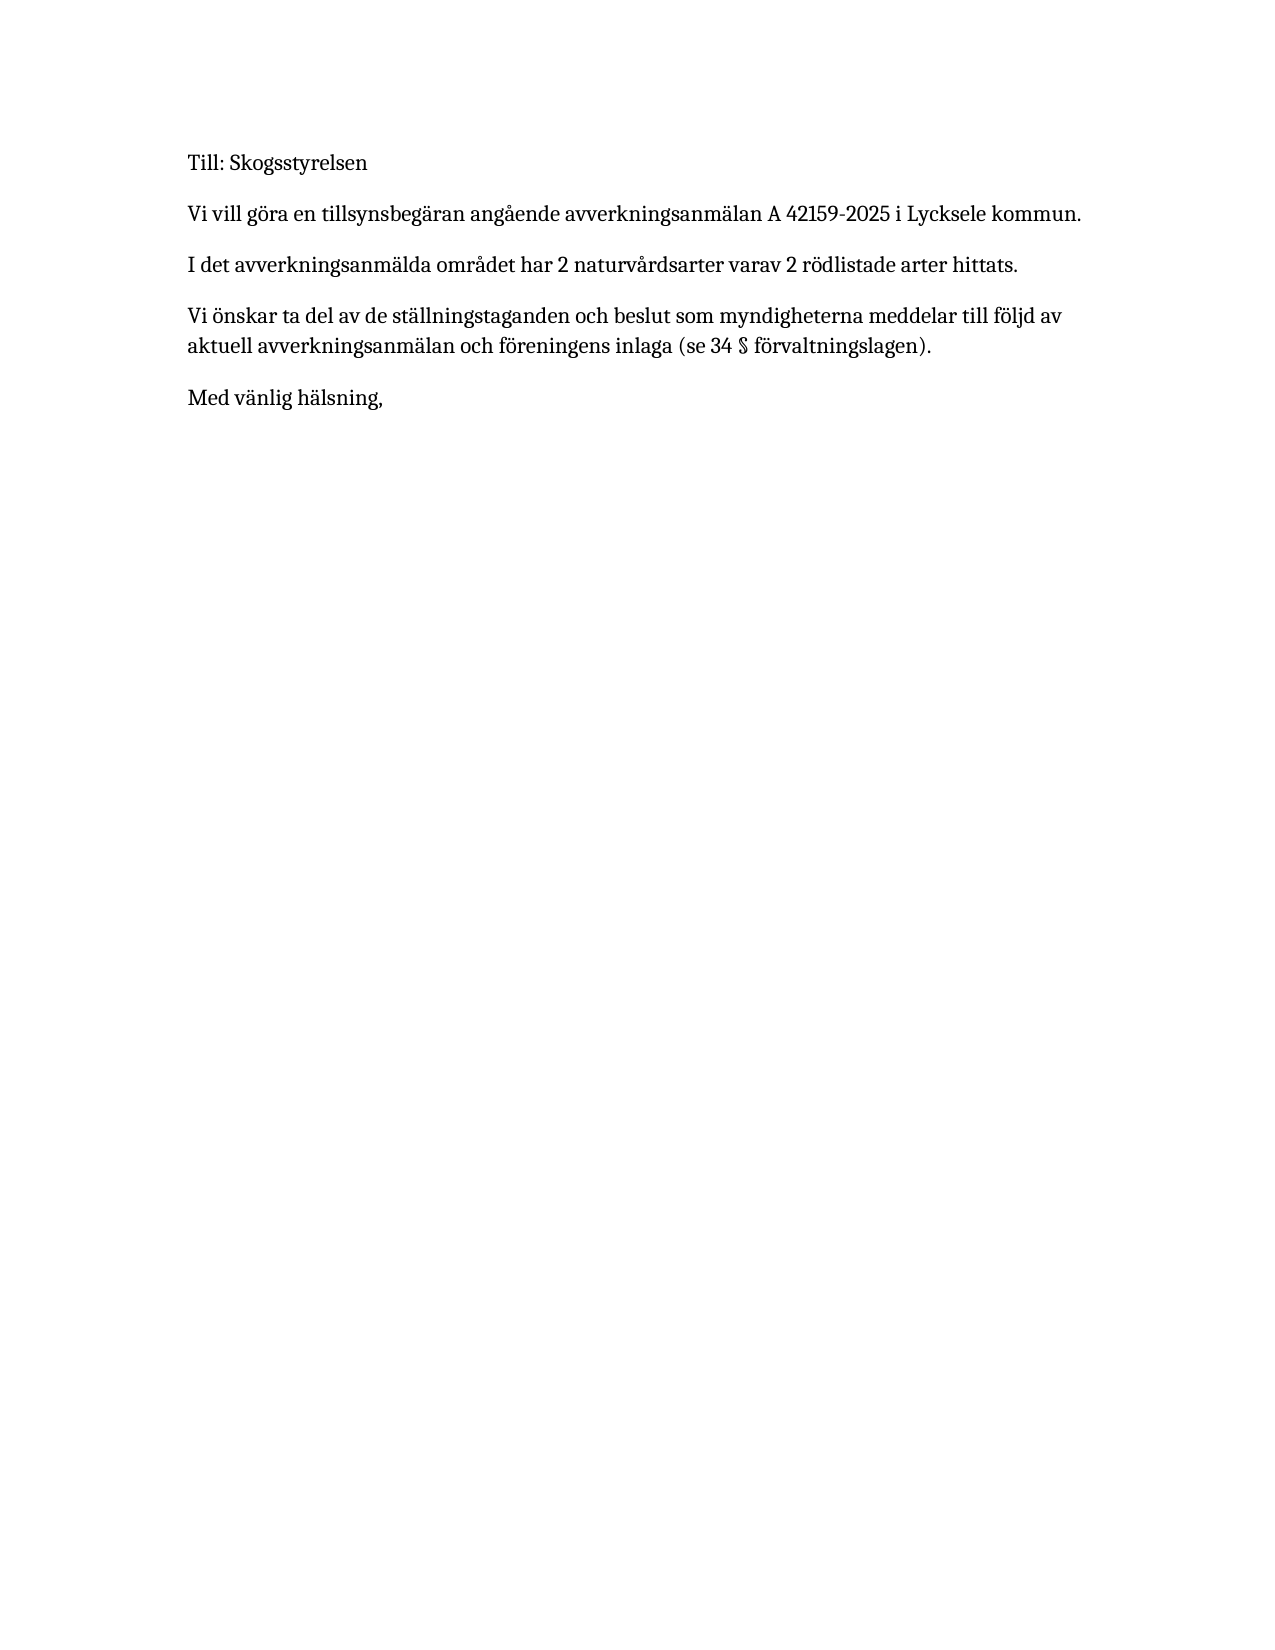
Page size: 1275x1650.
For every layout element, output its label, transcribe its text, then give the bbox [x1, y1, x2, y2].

text Till: Skogsstyrelsen [187, 150, 1087, 176]
text Vi önskar ta del av de ställningstaganden och beslut som myndigheterna meddelar till följd av aktuell avverkningsanmälan och föreningens inlaga (se 34 § förvaltningslagen). [187, 303, 1087, 360]
text Med vänlig hälsning, [187, 384, 1087, 441]
text Vi vill göra en tillsynsbegäran angående avverkningsanmälan A 42159-2025 i Lycksele kommun. [187, 201, 1087, 227]
text I det avverkningsanmälda området har 2 naturvårdsarter varav 2 rödlistade arter hittats. [187, 252, 1087, 278]
